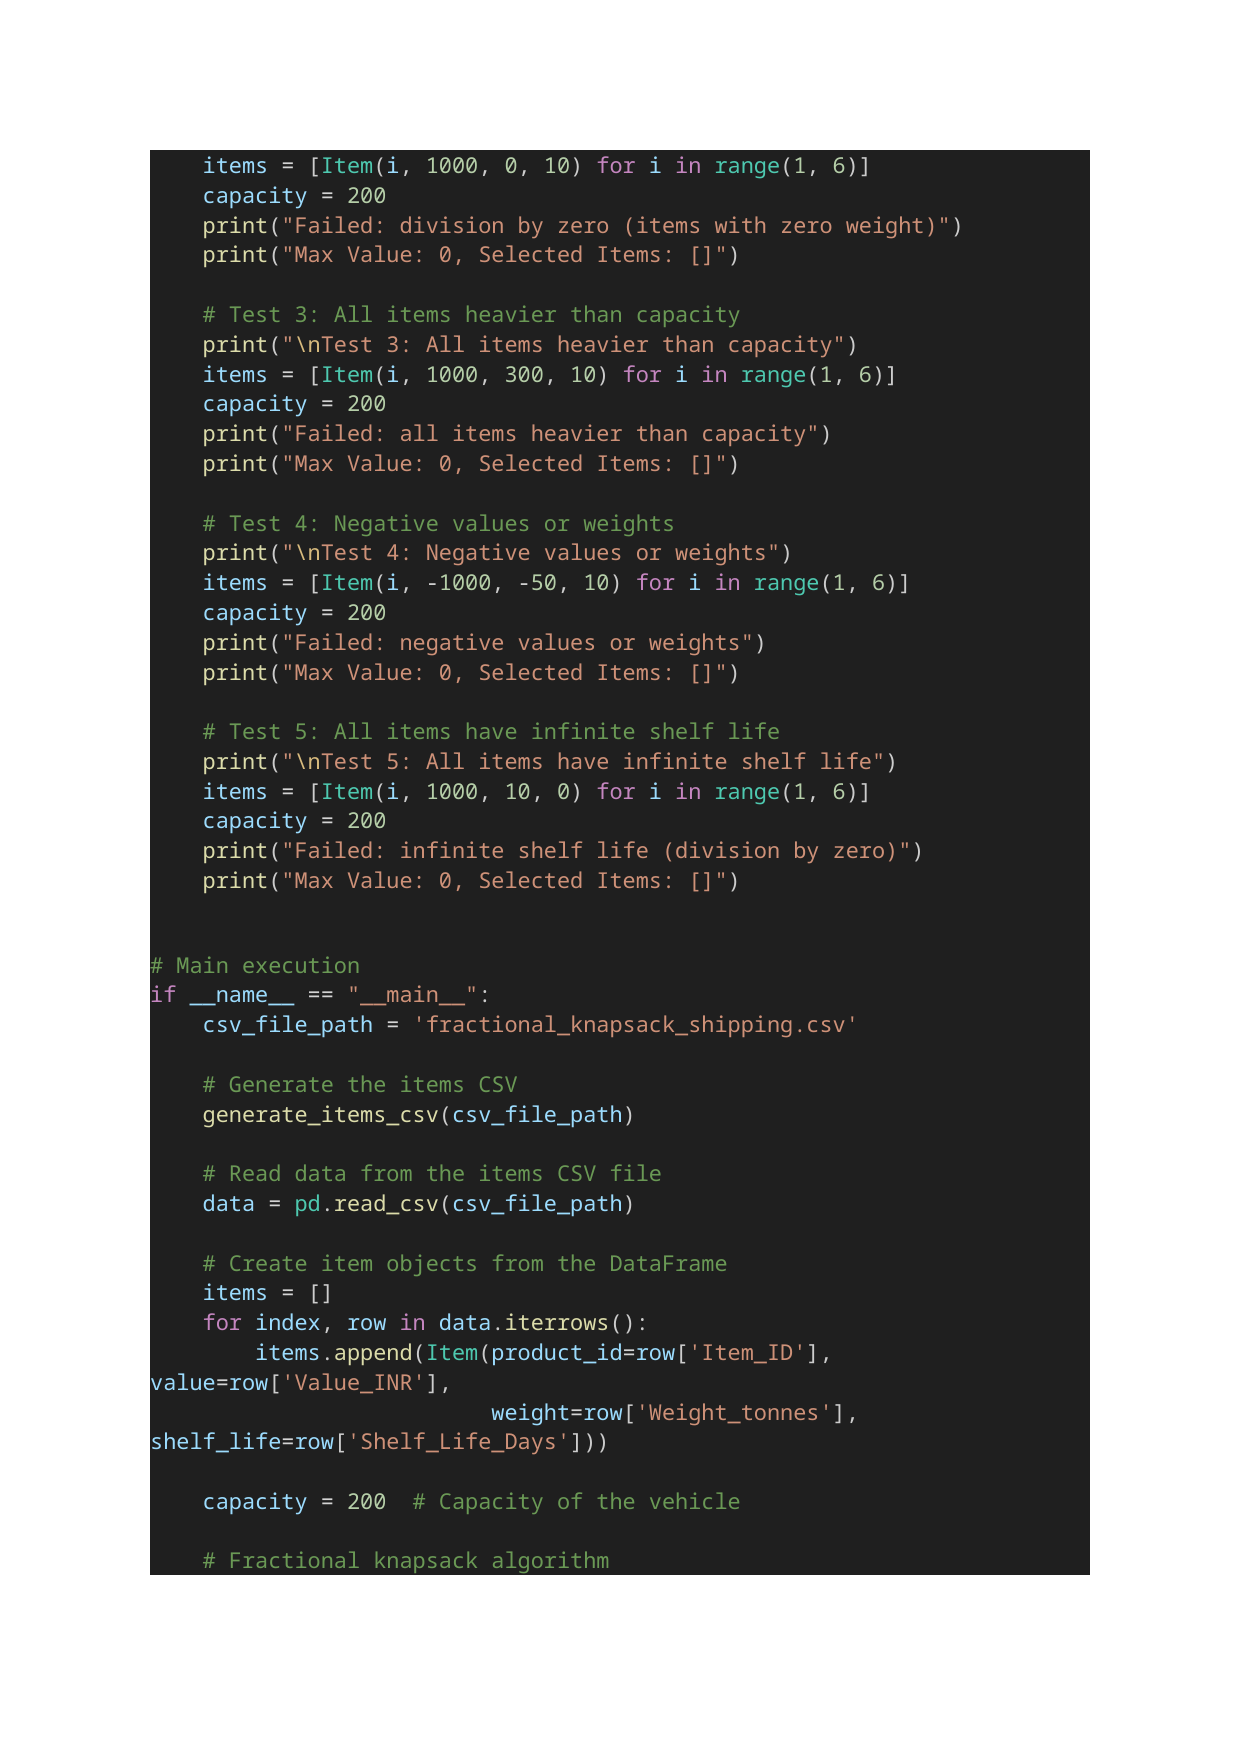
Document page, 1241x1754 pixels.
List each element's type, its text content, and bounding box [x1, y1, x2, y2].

text capacity = 200 # Capacity of the vehicle [150, 1486, 1090, 1516]
text csv_file_path = 'fractional_knapsack_shipping.csv' [150, 1009, 1090, 1039]
text # Main execution [150, 949, 1090, 979]
text items = [Item(i, 1000, 300, 10) for i in range(1, 6)] [150, 358, 1090, 388]
text generate_items_csv(csv_file_path) [150, 1098, 1090, 1128]
text items = [Item(i, 1000, 0, 10) for i in range(1, 6)] [150, 150, 1090, 180]
text items = [Item(i, 1000, 10, 0) for i in range(1, 6)] [150, 776, 1090, 805]
text items.append(Item(product_id=row['Item_ID'], value=row['Value_INR'], [150, 1337, 1090, 1396]
text print("Failed: negative values or weights") [150, 627, 1090, 656]
text if __name__ == "__main__": [150, 979, 1090, 1009]
text print("Max Value: 0, Selected Items: []") [150, 448, 1090, 478]
text weight=row['Weight_tonnes'], shelf_life=row['Shelf_Life_Days'])) [150, 1396, 1090, 1456]
text print("\nTest 3: All items heavier than capacity") [150, 329, 1090, 358]
text data = pd.read_csv(csv_file_path) [150, 1188, 1090, 1218]
text capacity = 200 [150, 180, 1090, 209]
text items = [] [150, 1277, 1090, 1307]
text items = [Item(i, -1000, -50, 10) for i in range(1, 6)] [150, 567, 1090, 597]
text # Test 3: All items heavier than capacity [150, 299, 1090, 329]
text # Create item objects from the DataFrame [150, 1247, 1090, 1277]
text print("\nTest 5: All items have infinite shelf life") [150, 746, 1090, 776]
text print("Max Value: 0, Selected Items: []") [150, 865, 1090, 895]
text print("Max Value: 0, Selected Items: []") [150, 656, 1090, 686]
text capacity = 200 [150, 805, 1090, 835]
text capacity = 200 [150, 597, 1090, 627]
text # Read data from the items CSV file [150, 1158, 1090, 1188]
text # Generate the items CSV [150, 1069, 1090, 1098]
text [150, 239, 1090, 269]
text print("Failed: division by zero (items with zero weight)") [150, 209, 1090, 239]
text capacity = 200 [150, 388, 1090, 418]
text print("Failed: all items heavier than capacity") [150, 418, 1090, 448]
text print("\nTest 4: Negative values or weights") [150, 537, 1090, 567]
text # Fractional knapsack algorithm [150, 1545, 1090, 1575]
text # Test 5: All items have infinite shelf life [150, 716, 1090, 746]
text for index, row in data.iterrows(): [150, 1307, 1090, 1337]
text print("Failed: infinite shelf life (division by zero)") [150, 835, 1090, 865]
text # Test 4: Negative values or weights [150, 507, 1090, 537]
